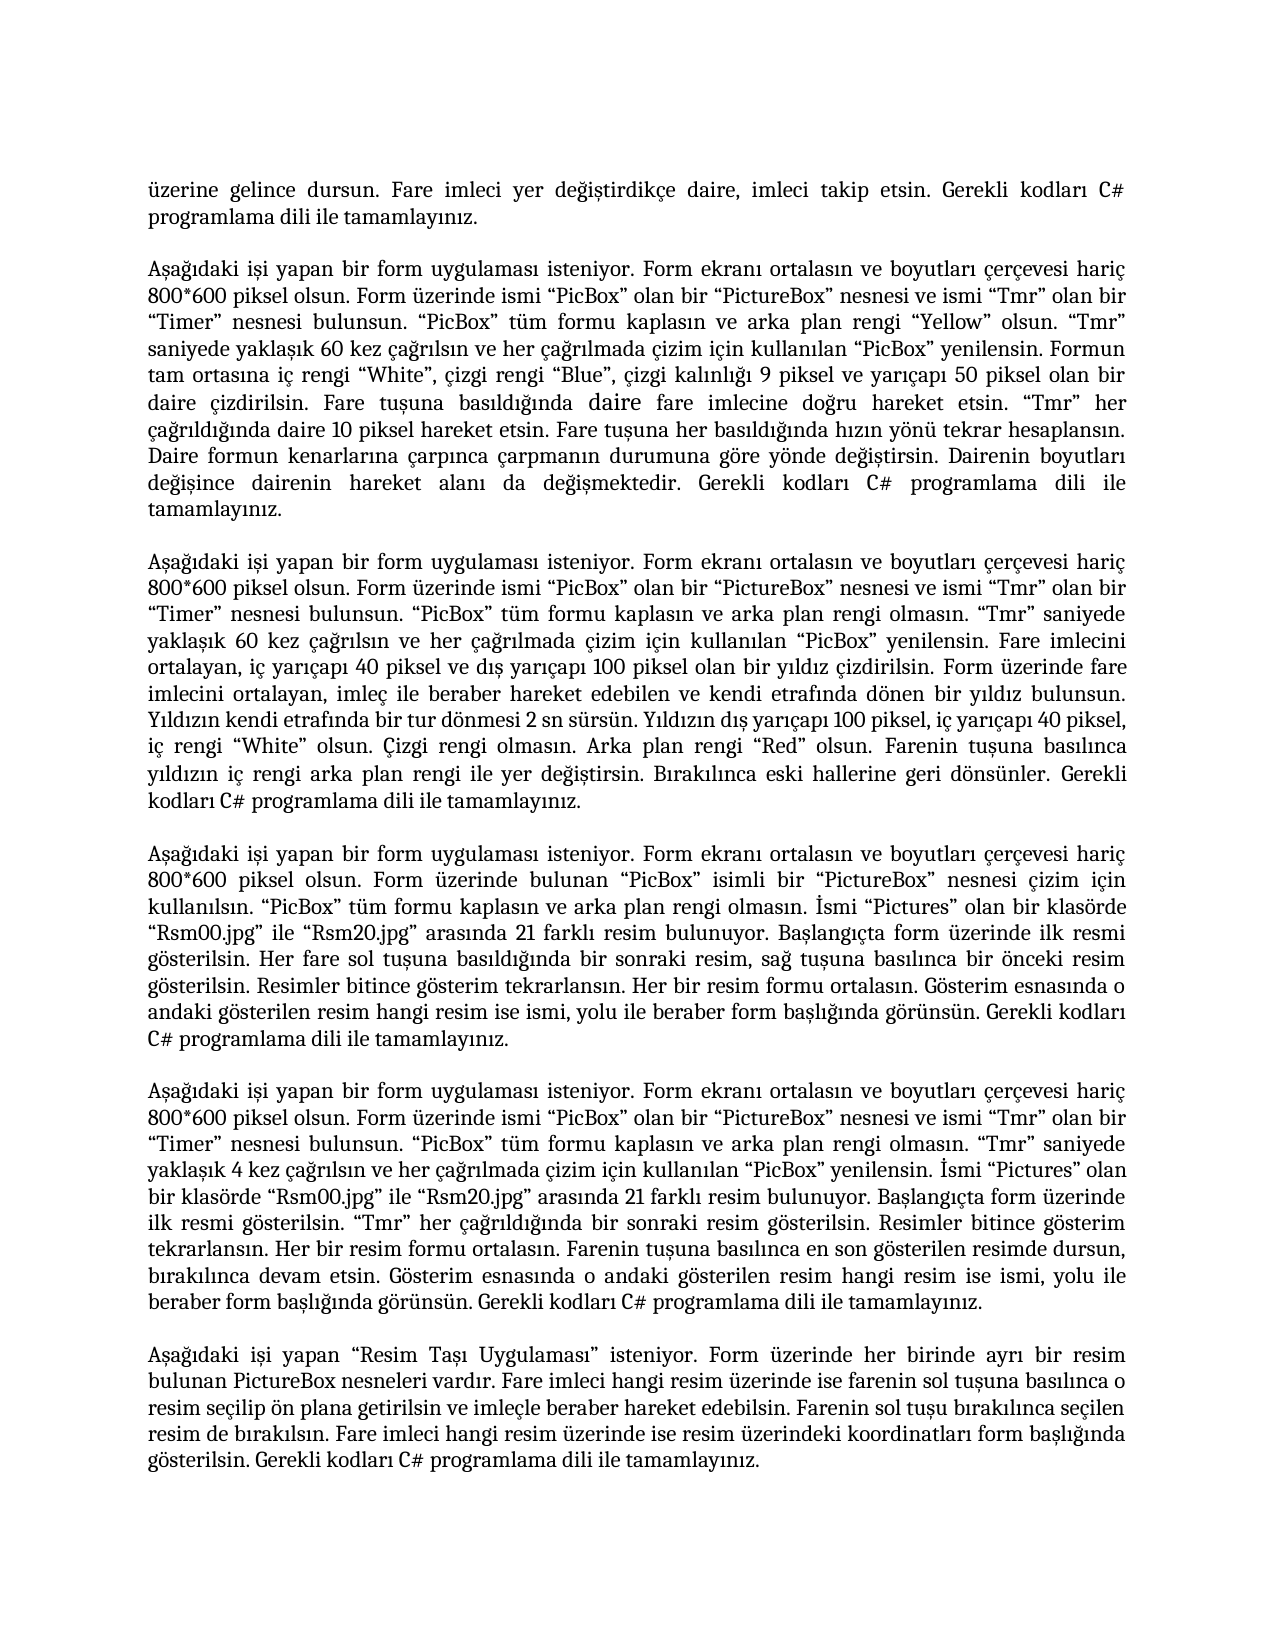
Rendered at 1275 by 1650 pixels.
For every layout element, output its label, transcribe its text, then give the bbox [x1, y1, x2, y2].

text Aşağıdaki işi yapan “Resim Taşı Uygulaması” isteniyor. Form üzerinde her birinde ayrı bir resim bulunan PictureBox nesneleri vardır. Fare imleci hangi resim üzerinde ise farenin sol tuşuna basılınca o resim seçilip ön plana getirilsin ve imleçle beraber hareket edebilsin. Farenin sol tuşu bırakılınca seçilen resim de bırakılsın. Fare imleci hangi resim üzerinde ise resim üzerindeki koordinatları form başlığında gösterilsin. Gerekli kodları C# programlama dili ile tamamlayınız. [148, 1342, 1127, 1473]
text Aşağıdaki işi yapan bir form uygulaması isteniyor. Form ekranı ortalasın ve boyutları çerçevesi hariç 800*600 piksel olsun. Form üzerinde bulunan “PicBox” isimli bir “PictureBox” nesnesi çizim için kullanılsın. “PicBox” tüm formu kaplasın ve arka plan rengi olmasın. İsmi “Pictures” olan bir klasörde “Rsm00.jpg” ile “Rsm20.jpg” arasında 21 farklı resim bulunuyor. Başlangıçta form üzerinde ilk resmi gösterilsin. Her fare sol tuşuna basıldığında bir sonraki resim, sağ tuşuna basılınca bir önceki resim gösterilsin. Resimler bitince gösterim tekrarlansın. Her bir resim formu ortalasın. Gösterim esnasında o andaki gösterilen resim hangi resim ise ismi, yolu ile beraber form başlığında görünsün. Gerekli kodları C# programlama dili ile tamamlayınız. [148, 841, 1127, 1052]
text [148, 177, 1127, 230]
text Aşağıdaki işi yapan bir form uygulaması isteniyor. Form ekranı ortalasın ve boyutları çerçevesi hariç 800*600 piksel olsun. Form üzerinde ismi “PicBox” olan bir “PictureBox” nesnesi ve ismi “Tmr” olan bir “Timer” nesnesi bulunsun. “PicBox” tüm formu kaplasın ve arka plan rengi olmasın. “Tmr” saniyede yaklaşık 4 kez çağrılsın ve her çağrılmada çizim için kullanılan “PicBox” yenilensin. İsmi “Pictures” olan bir klasörde “Rsm00.jpg” ile “Rsm20.jpg” arasında 21 farklı resim bulunuyor. Başlangıçta form üzerinde ilk resmi gösterilsin. “Tmr” her çağrıldığında bir sonraki resim gösterilsin. Resimler bitince gösterim tekrarlansın. Her bir resim formu ortalasın. Farenin tuşuna basılınca en son gösterilen resimde dursun, bırakılınca devam etsin. Gösterim esnasında o andaki gösterilen resim hangi resim ise ismi, yolu ile beraber form başlığında görünsün. Gerekli kodları C# programlama dili ile tamamlayınız. [148, 1078, 1127, 1315]
text Aşağıdaki işi yapan bir form uygulaması isteniyor. Form ekranı ortalasın ve boyutları çerçevesi hariç 800*600 piksel olsun. Form üzerinde ismi “PicBox” olan bir “PictureBox” nesnesi ve ismi “Tmr” olan bir “Timer” nesnesi bulunsun. “PicBox” tüm formu kaplasın ve arka plan rengi “Yellow” olsun. “Tmr” saniyede yaklaşık 60 kez çağrılsın ve her çağrılmada çizim için kullanılan “PicBox” yenilensin. Formun tam ortasına iç rengi “White”, çizgi rengi “Blue”, çizgi kalınlığı 9 piksel ve yarıçapı 50 piksel olan bir daire çizdirilsin. Fare tuşuna basıldığında daire fare imlecine doğru hareket etsin. “Tmr” her çağrıldığında daire 10 piksel hareket etsin. Fare tuşuna her basıldığında hızın yönü tekrar hesaplansın. Daire formun kenarlarına çarpınca çarpmanın durumuna göre yönde değiştirsin. Dairenin boyutları değişince dairenin hareket alanı da değişmektedir. Gerekli kodları C# programlama dili ile tamamlayınız. [148, 256, 1127, 522]
text Aşağıdaki işi yapan bir form uygulaması isteniyor. Form ekranı ortalasın ve boyutları çerçevesi hariç 800*600 piksel olsun. Form üzerinde ismi “PicBox” olan bir “PictureBox” nesnesi ve ismi “Tmr” olan bir “Timer” nesnesi bulunsun. “PicBox” tüm formu kaplasın ve arka plan rengi olmasın. “Tmr” saniyede yaklaşık 60 kez çağrılsın ve her çağrılmada çizim için kullanılan “PicBox” yenilensin. Fare imlecini ortalayan, iç yarıçapı 40 piksel ve dış yarıçapı 100 piksel olan bir yıldız çizdirilsin. Form üzerinde fare imlecini ortalayan, imleç ile beraber hareket edebilen ve kendi etrafında dönen bir yıldız bulunsun. Yıldızın kendi etrafında bir tur dönmesi 2 sn sürsün. Yıldızın dış yarıçapı 100 piksel, iç yarıçapı 40 piksel, iç rengi “White” olsun. Çizgi rengi olmasın. Arka plan rengi “Red” olsun. Farenin tuşuna basılınca yıldızın iç rengi arka plan rengi ile yer değiştirsin. Bırakılınca eski hallerine geri dönsünler. Gerekli kodları C# programlama dili ile tamamlayınız. [148, 548, 1127, 814]
